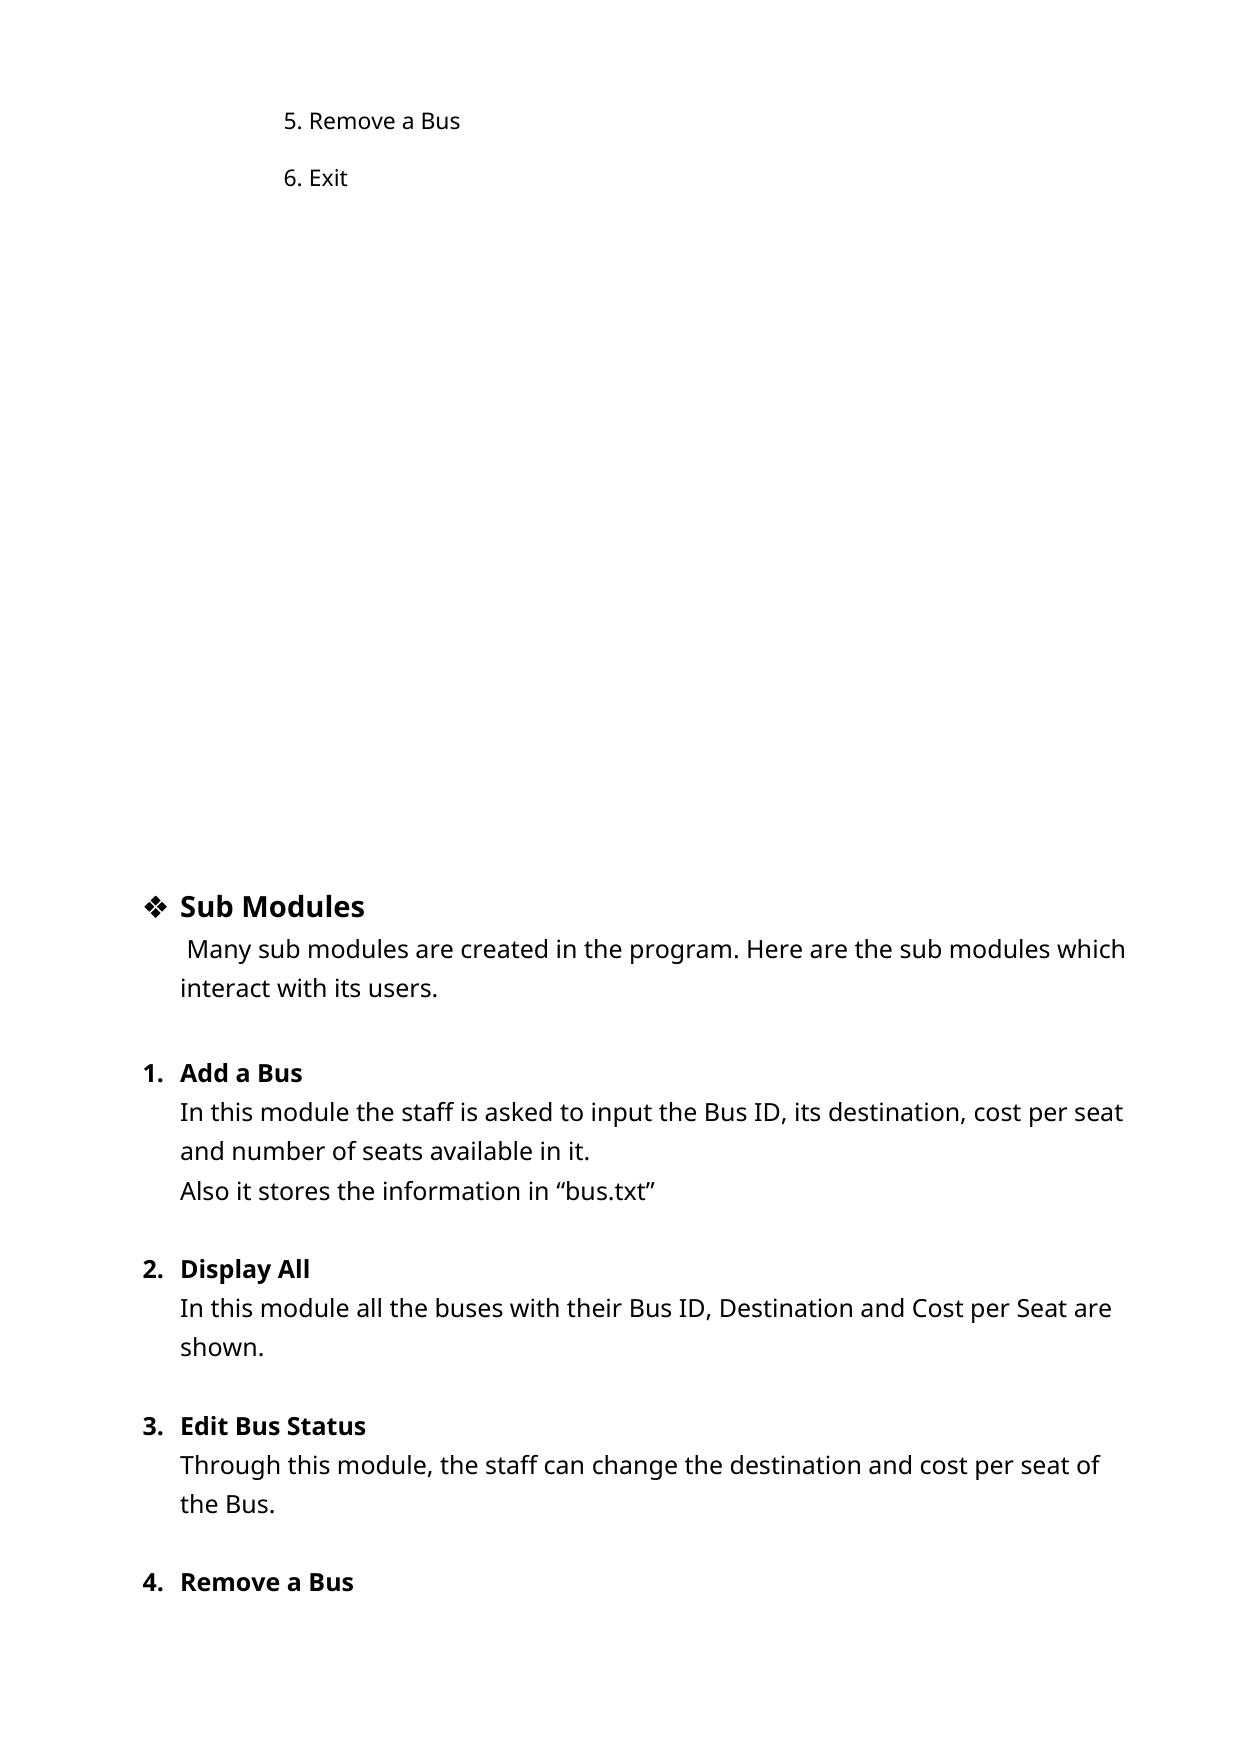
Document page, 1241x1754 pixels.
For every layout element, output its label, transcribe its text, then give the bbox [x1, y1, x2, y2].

list Many sub modules are created in the program. Here are the sub modules which interact with its users. [180, 932, 1135, 1005]
text 5. Remove a Bus [105, 105, 1135, 136]
list In this module all the buses with their Bus ID, Destination and Cost per Seat are shown. [180, 1291, 1135, 1364]
list In this module the staff is asked to input the Bus ID, its destination, cost per seat and number of seats available in it. [180, 1095, 1135, 1168]
list Remove a Bus [142, 1565, 1135, 1599]
list Edit Bus Status [142, 1408, 1135, 1442]
list Add a Bus [142, 1056, 1135, 1090]
list Through this module, the staff can change the destination and cost per seat of the Bus. [180, 1447, 1135, 1521]
list Sub Modules [142, 886, 1135, 926]
text 6. Exit [105, 162, 1135, 193]
list Display All [142, 1251, 1135, 1286]
list Also it stores the information in “bus.txt” [180, 1173, 1135, 1207]
